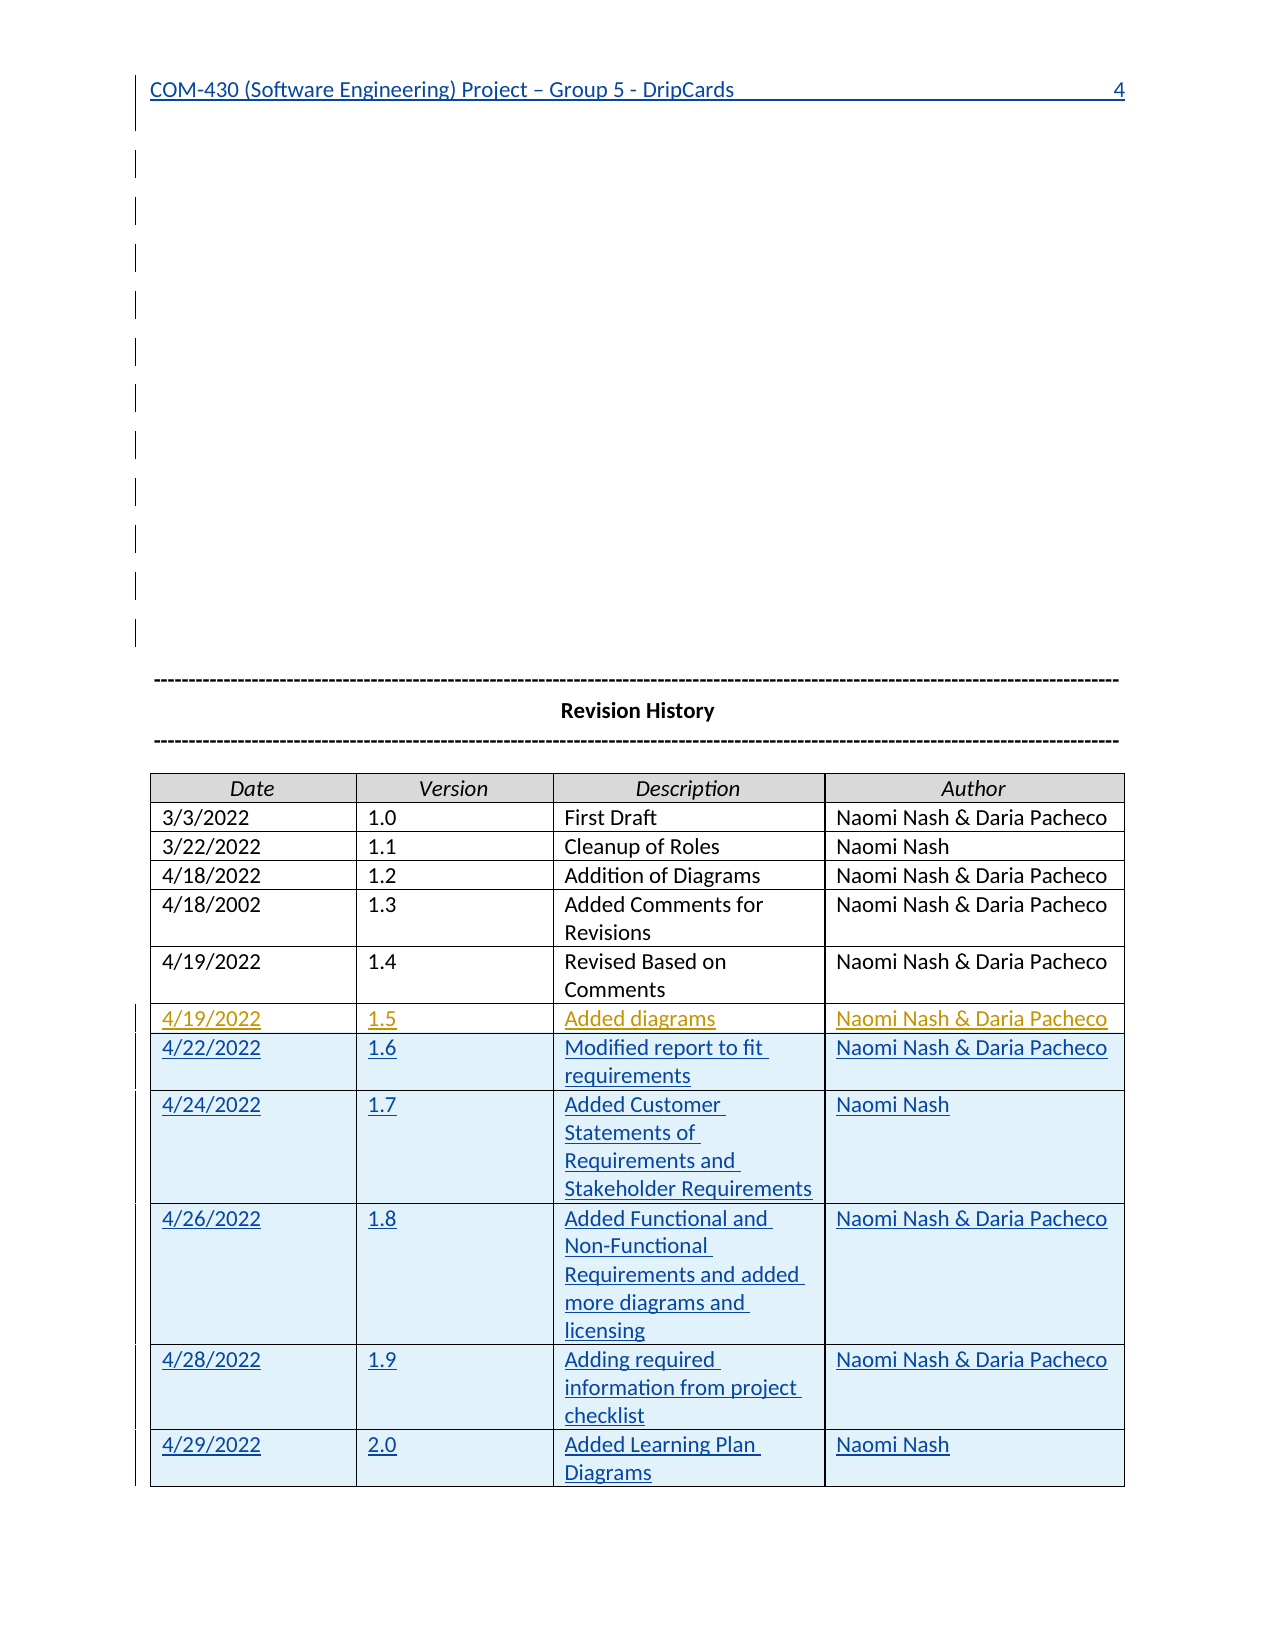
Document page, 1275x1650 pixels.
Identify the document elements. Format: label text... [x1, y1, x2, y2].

table_cell Added Comments for Revisions [554, 890, 824, 946]
table_header Version [357, 774, 553, 802]
table_cell 3/22/2022 [151, 832, 356, 860]
table_cell First Draft [554, 803, 824, 831]
table_cell 1.1 [357, 832, 553, 860]
table_cell [554, 1004, 824, 1032]
table_cell Naomi Nash [826, 832, 1124, 860]
table_cell [357, 1004, 553, 1032]
table_cell Revised Based on Comments [554, 947, 824, 1003]
table_cell 3/3/2022 [151, 803, 356, 831]
table_cell Naomi Nash & Daria Pacheco [826, 890, 1124, 946]
table_cell [826, 1004, 1124, 1032]
table_cell [151, 1004, 356, 1032]
text ------------------------------------------------------------------------------------------------------------------------------------------ Revision History ------------------------------------------------------------------------------------------------------------------------------------------ [150, 666, 1125, 754]
table_cell Cleanup of Roles [554, 832, 824, 860]
table_cell Naomi Nash & Daria Pacheco [826, 803, 1124, 831]
table_header Author [826, 774, 1124, 802]
table_cell 1.4 [357, 947, 553, 1003]
table_cell 1.3 [357, 890, 553, 946]
table_header Description [554, 774, 824, 802]
table_cell 4/18/2002 [151, 890, 356, 946]
table_cell Addition of Diagrams [554, 861, 824, 889]
table_cell Naomi Nash & Daria Pacheco [826, 861, 1124, 889]
table_header Date [151, 774, 356, 802]
table_cell Naomi Nash & Daria Pacheco [826, 947, 1124, 1003]
table_cell 1.2 [357, 861, 553, 889]
table_cell 4/19/2022 [151, 947, 356, 1003]
table_cell 1.0 [357, 803, 553, 831]
table_cell 4/18/2022 [151, 861, 356, 889]
